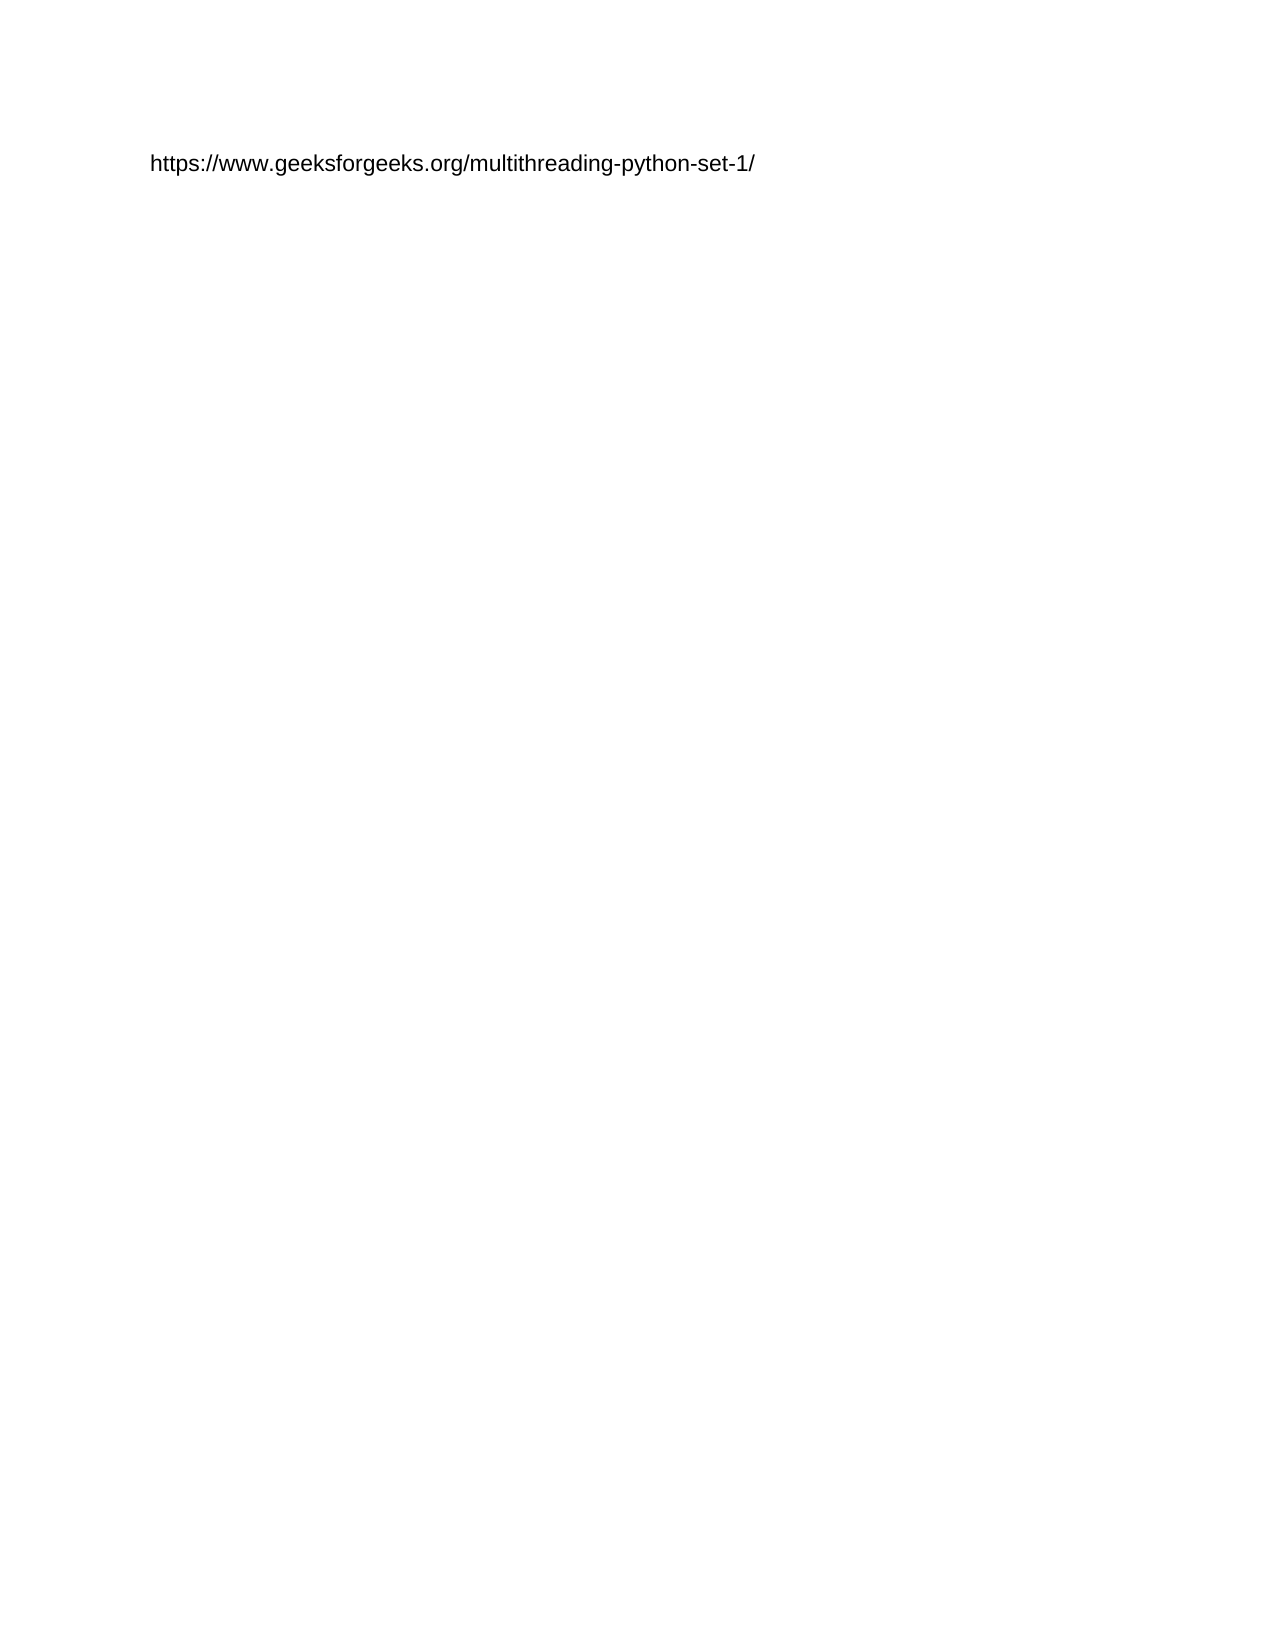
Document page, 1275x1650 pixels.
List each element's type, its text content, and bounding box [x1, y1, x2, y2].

text https://www.geeksforgeeks.org/multithreading-python-set-1/ [150, 150, 1125, 176]
